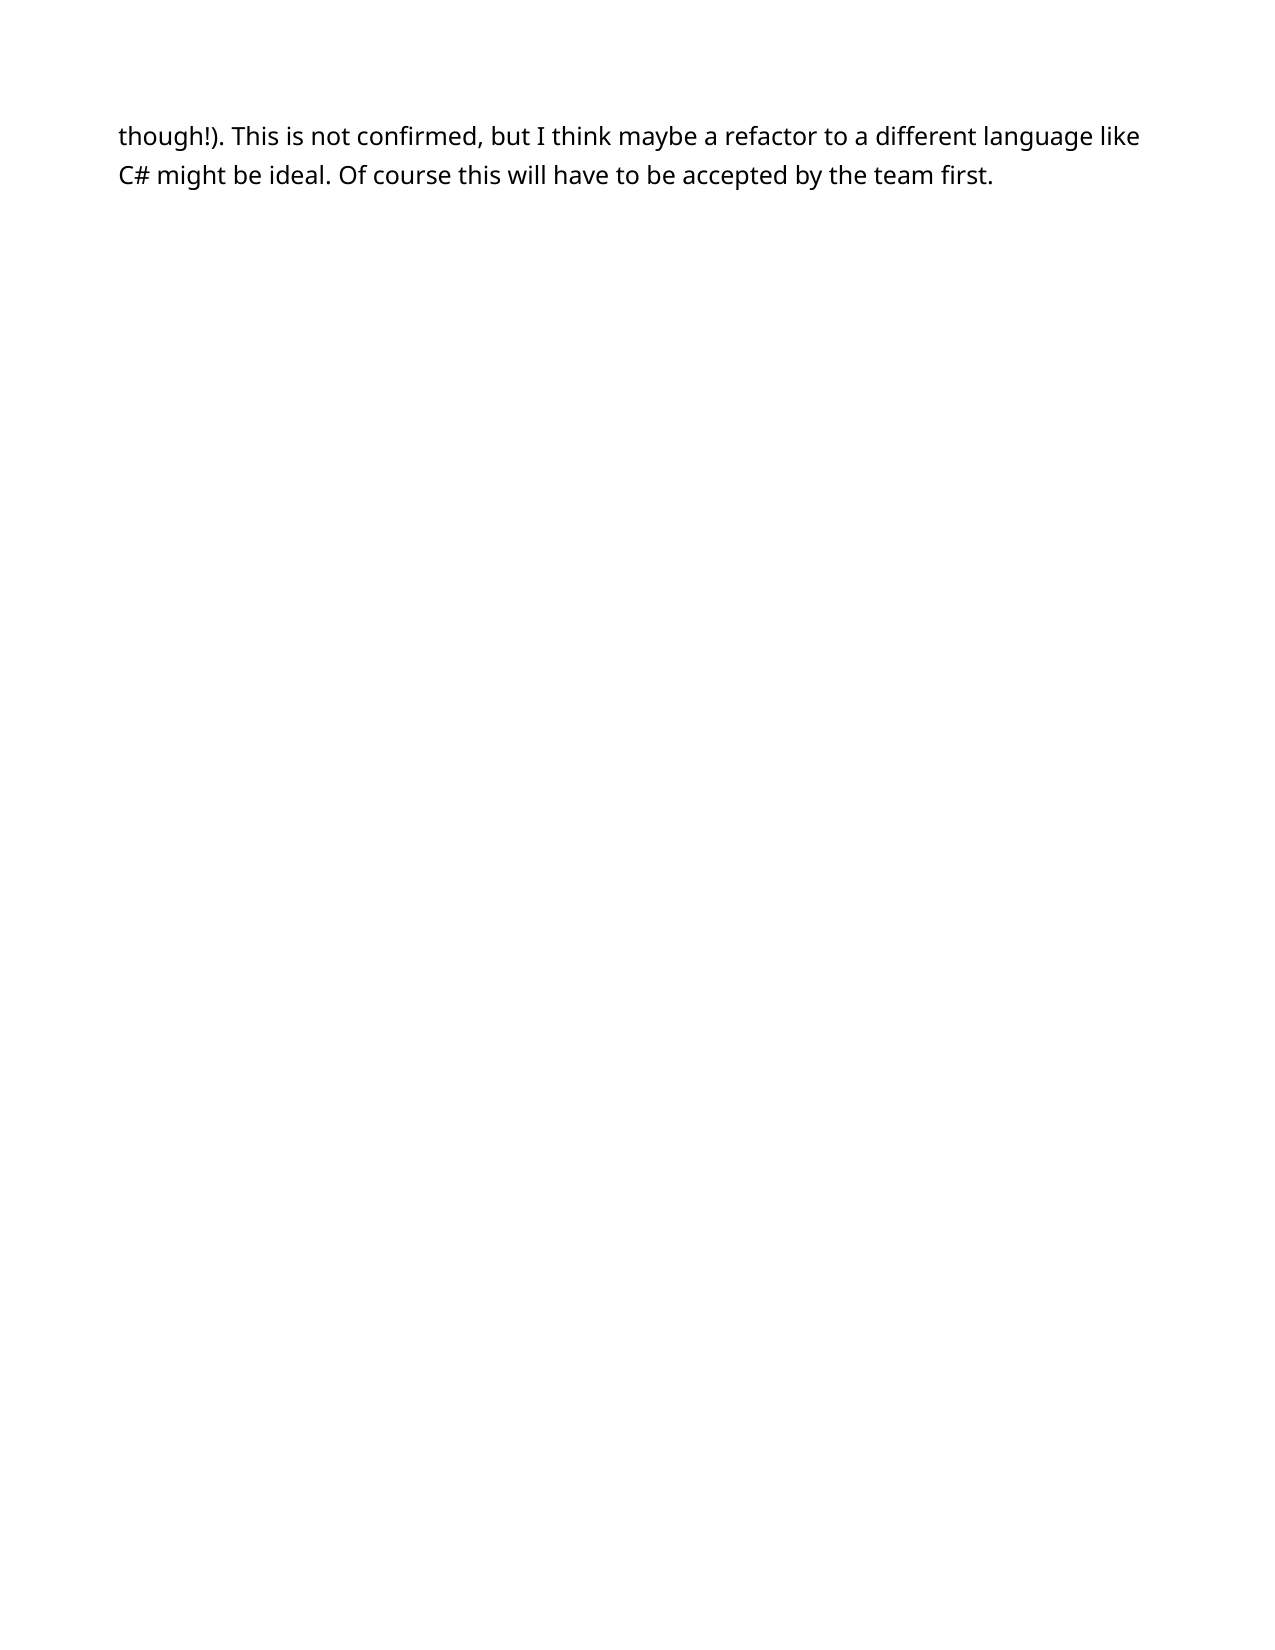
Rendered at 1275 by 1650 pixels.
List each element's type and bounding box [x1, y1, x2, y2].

text [118, 118, 1157, 191]
